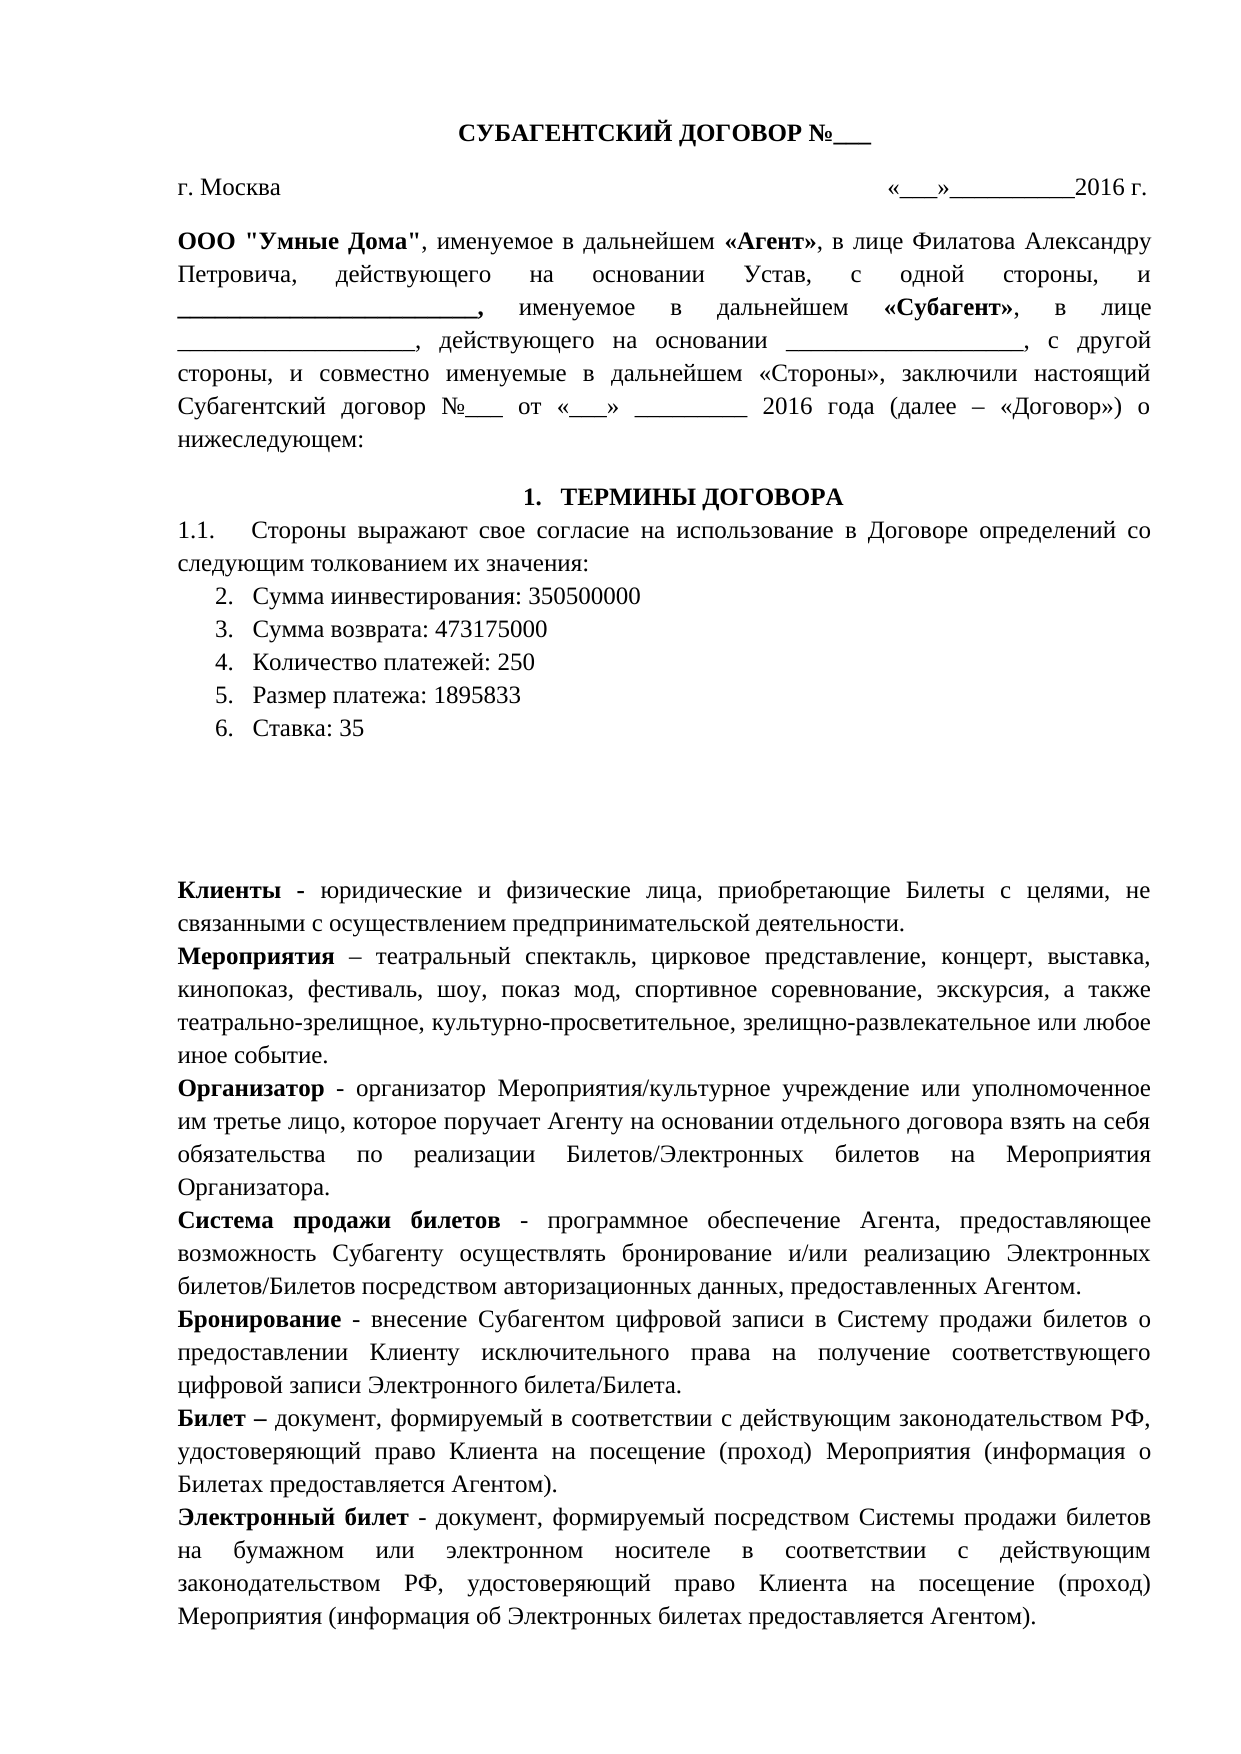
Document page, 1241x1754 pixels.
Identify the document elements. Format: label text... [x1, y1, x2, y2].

text Бронирование - внесение Субагентом цифровой записи в Систему продажи билетов о предоставлении Клиенту исключительного права на получение соответствующего цифровой записи Электронного билета/Билета. [177, 1304, 1152, 1399]
list ТЕРМИНЫ ДОГОВОРА [215, 482, 1152, 511]
list Количество платежей: 250 [215, 647, 1152, 676]
list Стороны выражают свое согласие на использование в Договоре определений со следующим толкованием их значения: [177, 515, 1152, 577]
list Билет – документ, формируемый в соответствии с действующим законодательством РФ, удостоверяющий право Клиента на посещение (проход) Мероприятия (информация о Билетах предоставляется Агентом). [177, 1403, 1152, 1498]
text г. Москва «___»__________2016 г. [177, 172, 1152, 201]
list Сумма иинвестирования: 350500000 [215, 581, 1152, 610]
list Размер платежа: 1895833 [215, 680, 1152, 709]
text СУБАГЕНТСКИЙ ДОГОВОР №___ [177, 118, 1152, 147]
list Сумма возврата: 473175000 [215, 614, 1152, 643]
text Организатор - организатор Мероприятия/культурное учреждение или уполномоченное им третье лицо, которое поручает Агенту на основании отдельного договора взять на себя обязательства по реализации Билетов/Электронных билетов на Мероприятия Организатора. [177, 1073, 1152, 1201]
list Электронный билет - документ, формируемый посредством Системы продажи билетов на бумажном или электронном носителе в соответствии с действующим законодательством РФ, удостоверяющий право Клиента на посещение (проход) Мероприятия (информация об Электронных билетах предоставляется Агентом). [177, 1502, 1152, 1630]
text ООО "Умные Дома", именуемое в дальнейшем «Агент», в лице Филатова Александру Петровича, действующего на основании Устав, с одной стороны, и ________________________, именуемое в дальнейшем «Субагент», в лице ___________________, действующего на основании ___________________, с другой стороны, и совместно именуемые в дальнейшем «Стороны», заключили настоящий Субагентский договор №___ от «___» _________ 2016 года (далее – «Договор») о нижеследующем: [177, 226, 1152, 453]
text Клиенты - юридические и физические лица, приобретающие Билеты с целями, не связанными с осуществлением предпринимательской деятельности. [177, 875, 1152, 936]
list Мероприятия – театральный спектакль, цирковое представление, концерт, выставка, кинопоказ, фестиваль, шоу, показ мод, спортивное соревнование, экскурсия, а также театрально-зрелищное, культурно-просветительное, зрелищно-развлекательное или любое иное событие. [177, 941, 1152, 1068]
list Ставка: 35 [215, 713, 1152, 742]
text Система продажи билетов - программное обеспечение Агента, предоставляющее возможность Субагенту осуществлять бронирование и/или реализацию Электронных билетов/Билетов посредством авторизационных данных, предоставленных Агентом. [177, 1205, 1152, 1300]
